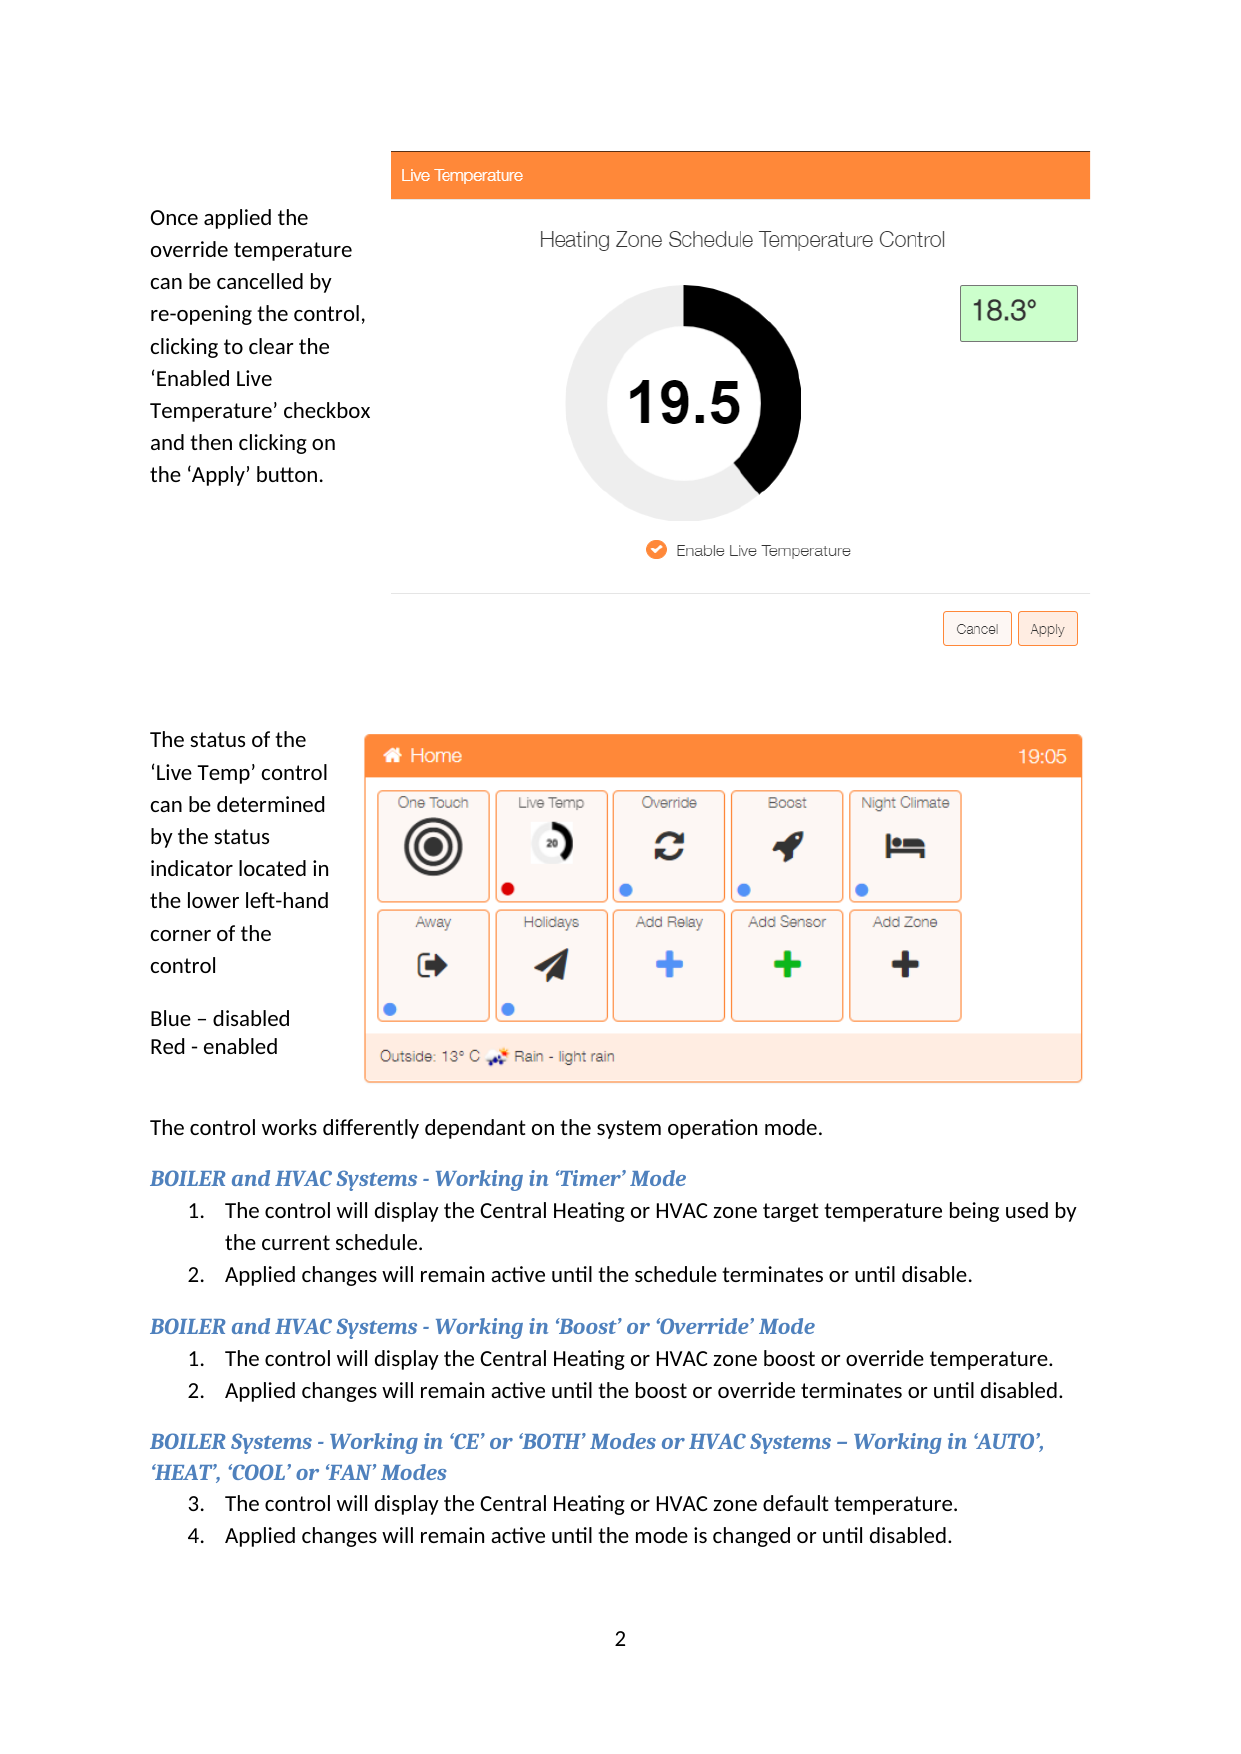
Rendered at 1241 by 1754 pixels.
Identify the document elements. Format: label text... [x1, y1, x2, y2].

list The control will display the Central Heating or HVAC zone default temperature. [187, 1489, 1090, 1517]
subtitle BOILER and HVAC Systems - Working in ‘Boost’ or ‘Override’ Mode [150, 1314, 1090, 1340]
list Applied changes will remain active until the boost or override terminates or until disabled. [187, 1376, 1090, 1404]
text Blue – disabled [150, 1004, 361, 1032]
list The control will display the Central Heating or HVAC zone target temperature being used by the current schedule. [187, 1196, 1090, 1256]
list Applied changes will remain active until the mode is changed or until disabled. [187, 1522, 1090, 1550]
text Once applied the override temperature can be cancelled by re-opening the control, clicking to clear the ‘Enabled Live Temperature’ checkbox and then clicking on the ‘Apply’ button. [150, 203, 391, 488]
text The status of the ‘Live Temp’ control can be determined by the status indicator located in the lower left-hand corner of the control [150, 726, 361, 979]
list Applied changes will remain active until the schedule terminates or until disable. [187, 1261, 1090, 1289]
subtitle BOILER Systems - Working in ‘CE’ or ‘BOTH’ Modes or HVAC Systems – Working in ‘AUTO’, ‘HEAT’, ‘COOL’ or ‘FAN’ Modes [150, 1429, 1090, 1486]
picture [361, 726, 1087, 1092]
text Red - enabled [150, 1032, 361, 1060]
text The control works differently dependant on the system operation mode. [150, 1113, 1090, 1141]
subtitle BOILER and HVAC Systems - Working in ‘Timer’ Mode [150, 1166, 1090, 1192]
list The control will display the Central Heating or HVAC zone boost or override temperature. [187, 1344, 1090, 1372]
picture [391, 151, 1091, 662]
